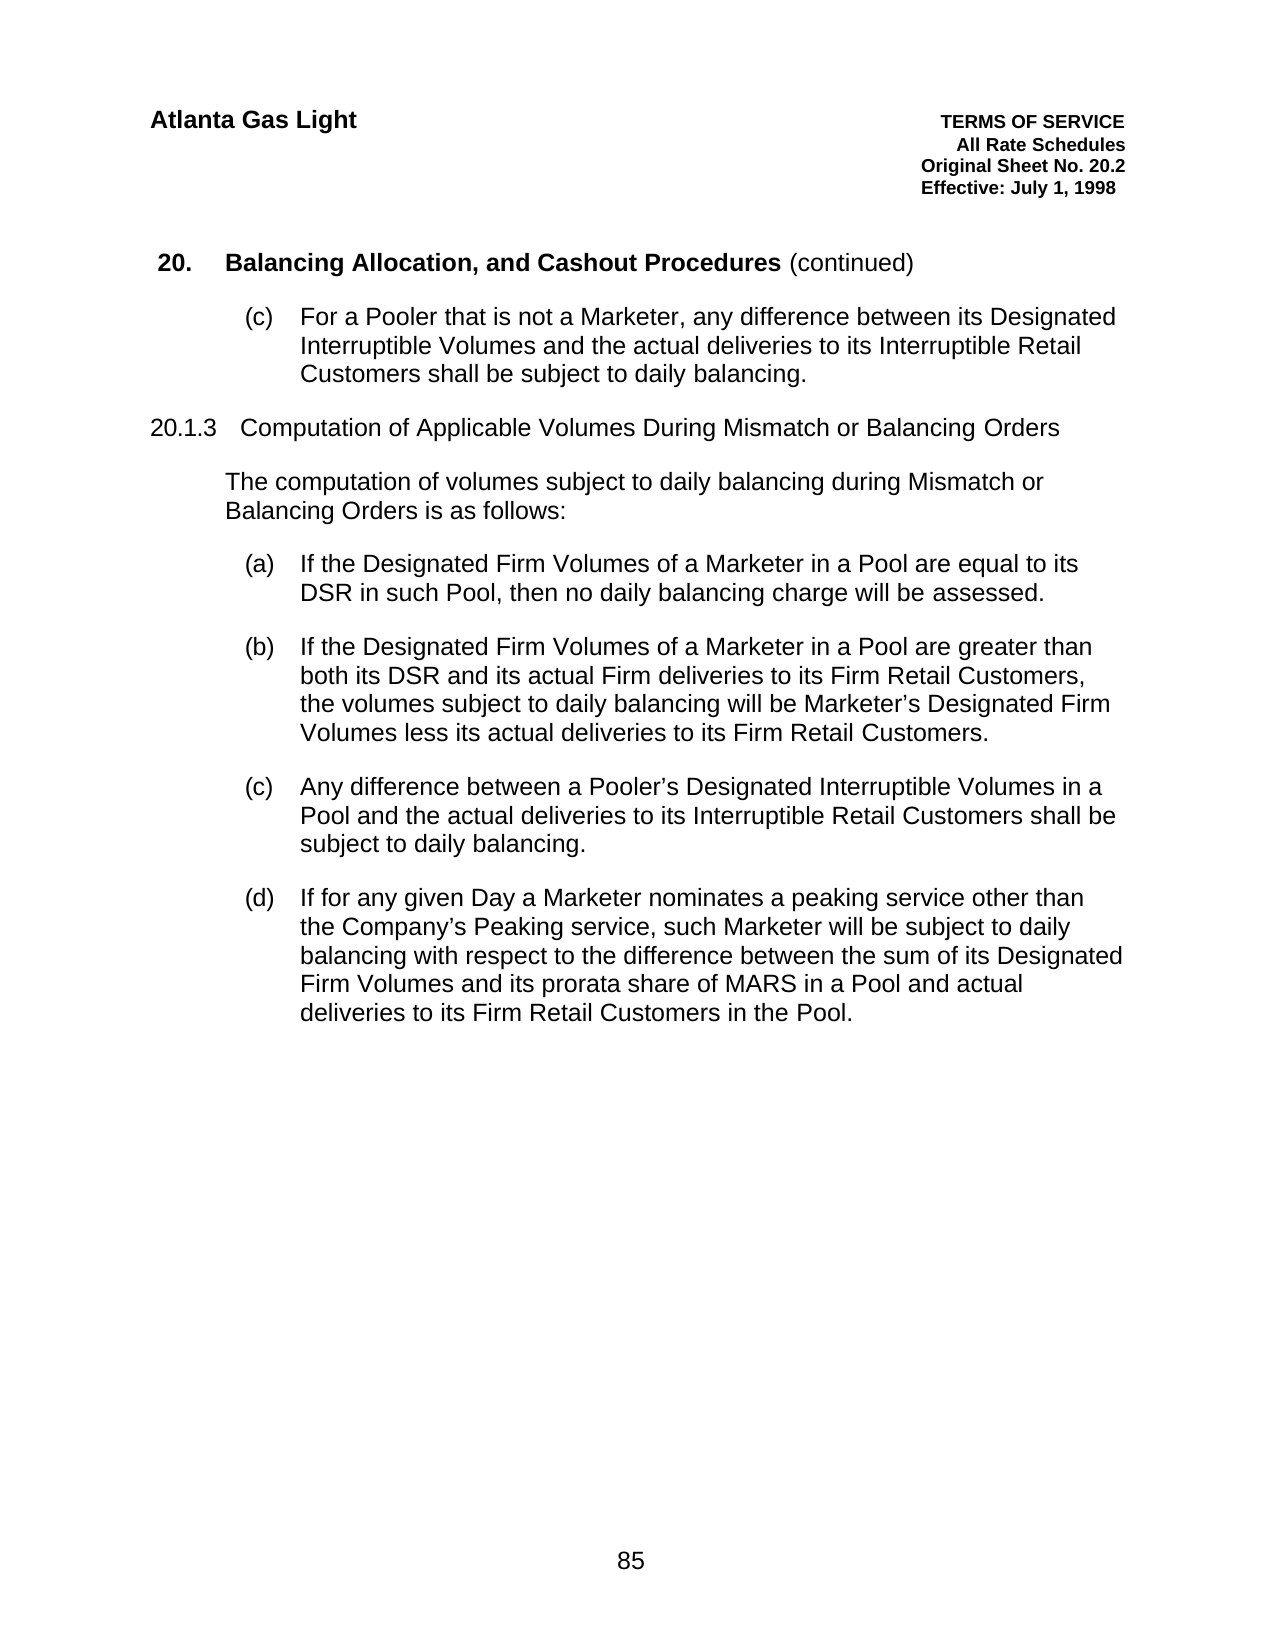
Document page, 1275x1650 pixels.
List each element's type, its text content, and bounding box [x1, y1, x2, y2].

list Computation of Applicable Volumes During Mismatch or Balancing Orders [150, 413, 1137, 442]
text The computation of volumes subject to daily balancing during Mismatch or Balancing Orders is as follows: [225, 467, 1047, 524]
list Any difference between a Pooler’s Designated Interruptible Volumes in a Pool and the actual deliveries to its Interruptible Retail Customers shall be subject to daily balancing. [244, 772, 1118, 858]
list If for any given Day a Marketer nominates a peaking service other than the Company’s Peaking service, such Marketer will be subject to daily balancing with respect to the difference between the sum of its Designated Firm Volumes and its prorata share of MARS in a Pool and actual deliveries to its Firm Retail Customers in the Pool. [244, 883, 1124, 1027]
list If the Designated Firm Volumes of a Marketer in a Pool are equal to its DSR in such Pool, then no daily balancing charge will be assessed. [244, 549, 1080, 607]
list For a Pooler that is not a Marketer, any difference between its Designated Interruptible Volumes and the actual deliveries to its Interruptible Retail Customers shall be subject to daily balancing. [244, 302, 1118, 388]
subtitle 20. Balancing Allocation, and Cashout Procedures (continued) [157, 248, 1137, 277]
list If the Designated Firm Volumes of a Marketer in a Pool are greater than both its DSR and its actual Firm deliveries to its Firm Retail Customers, the volumes subject to daily balancing will be Marketer’s Designated Firm Volumes less its actual deliveries to its Firm Retail Customers. [244, 632, 1112, 747]
